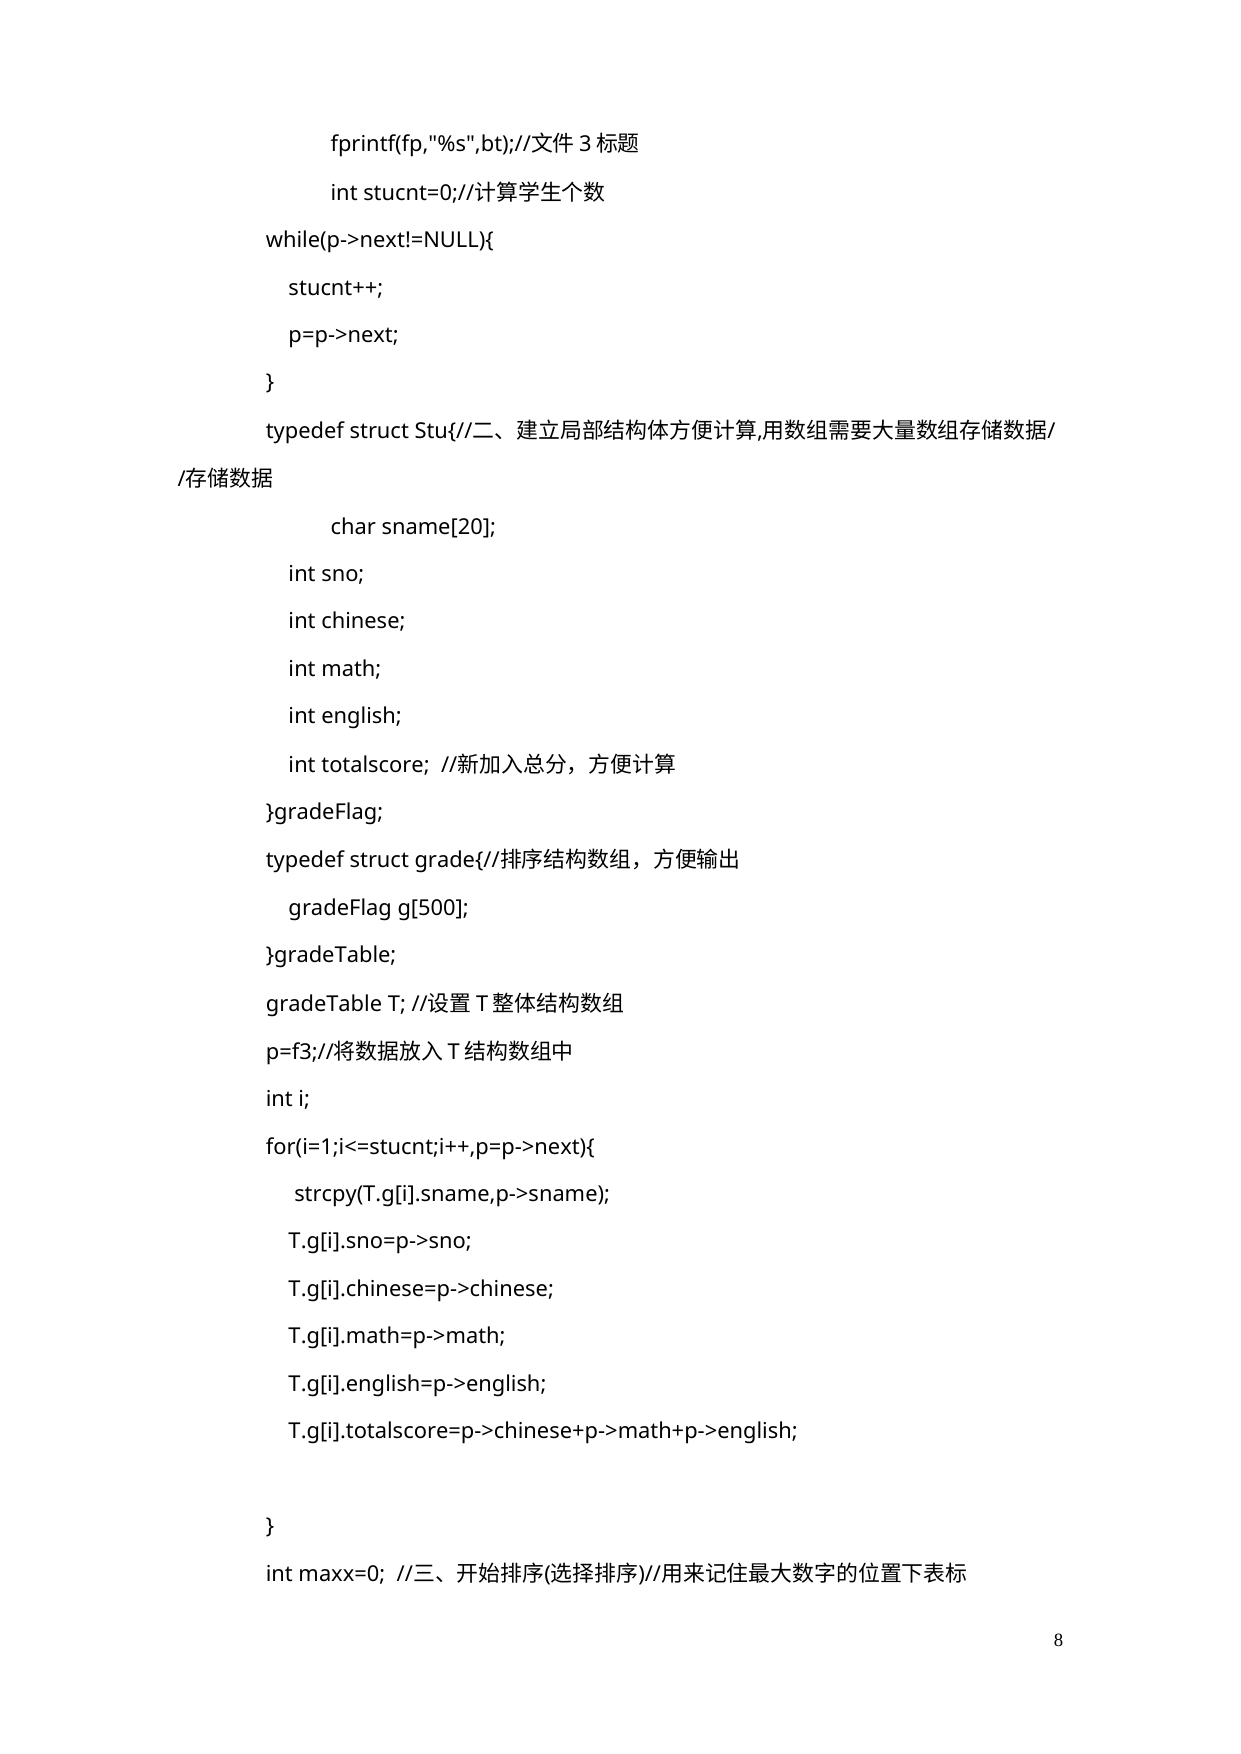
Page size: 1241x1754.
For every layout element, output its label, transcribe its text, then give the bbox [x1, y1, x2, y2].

text T.g[i].sno=p->sno; [177, 1224, 1063, 1257]
text }gradeTable; [177, 938, 1063, 970]
text stucnt++; [177, 270, 1063, 303]
text for(i=1;i<=stucnt;i++,p=p->next){ [177, 1129, 1063, 1162]
text gradeFlag g[500]; [177, 890, 1063, 923]
text strcpy(T.g[i].sname,p->sname); [177, 1177, 1063, 1209]
text int totalscore; //新加入总分，方便计算 [177, 746, 1063, 779]
text int maxx=0; //三、开始排序(选择排序)//用来记住最大数字的位置下表标 [177, 1556, 1063, 1588]
text while(p->next!=NULL){ [177, 223, 1063, 255]
text fprintf(fp,"%s",bt);//文件3标题 [177, 126, 1063, 158]
text T.g[i].chinese=p->chinese; [177, 1271, 1063, 1304]
text T.g[i].english=p->english; [177, 1366, 1063, 1399]
text int stucnt=0;//计算学生个数 [177, 174, 1063, 207]
text p=p->next; [177, 317, 1063, 350]
text p=f3;//将数据放入T结构数组中 [177, 1033, 1063, 1066]
text int sno; [177, 557, 1063, 589]
text int chinese; [177, 604, 1063, 637]
text int math; [177, 652, 1063, 684]
text char sname[20]; [177, 509, 1063, 542]
text T.g[i].math=p->math; [177, 1319, 1063, 1351]
text gradeTable T; //设置T整体结构数组 [177, 985, 1063, 1018]
text int english; [177, 699, 1063, 731]
text int i; [177, 1082, 1063, 1114]
text T.g[i].totalscore=p->chinese+p->math+p->english; [177, 1414, 1063, 1446]
text }gradeFlag; [177, 795, 1063, 827]
text typedef struct Stu{//二、建立局部结构体方便计算,用数组需要大量数组存储数据//存储数据 [177, 412, 1063, 493]
text typedef struct grade{//排序结构数组，方便输出 [177, 842, 1063, 874]
text } [177, 1508, 1063, 1541]
text } [177, 365, 1063, 397]
